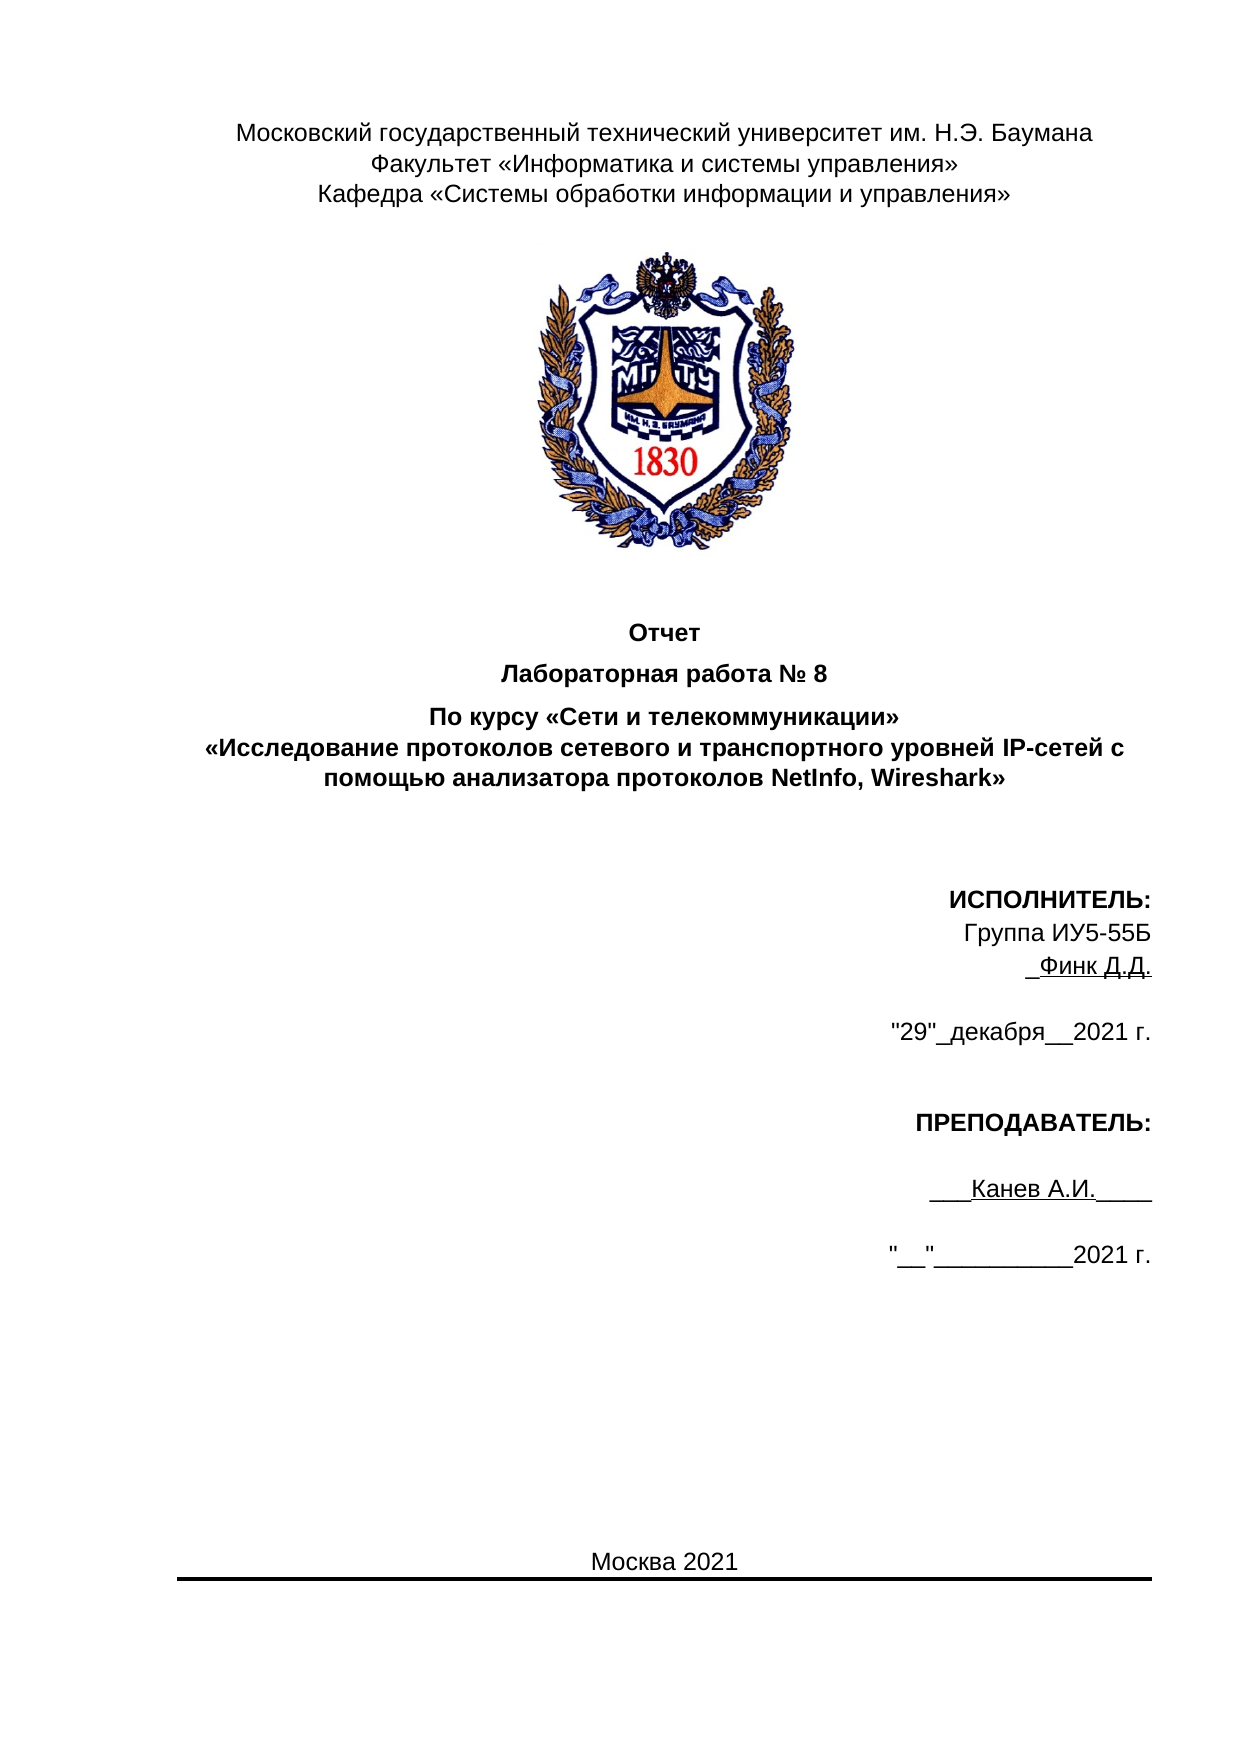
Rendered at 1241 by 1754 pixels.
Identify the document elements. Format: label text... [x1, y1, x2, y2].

picture [531, 239, 798, 556]
text Кафедра «Системы обработки информации и управления» [177, 179, 1152, 208]
text _Финк Д.Д. [177, 951, 1152, 979]
text Факультет «Информатика и системы управления» [177, 148, 1152, 177]
text ___Канев А.И.____ [177, 1174, 1152, 1202]
text Отчет [177, 618, 1152, 647]
text "29"_декабря__2021 г. [177, 1017, 1152, 1045]
text Лабораторная работа № 8 [177, 659, 1152, 688]
text Московский государственный технический университет им. Н.Э. Баумана [177, 118, 1152, 147]
text ИСПОЛНИТЕЛЬ: [177, 884, 1152, 913]
text По курсу «Сети и телекоммуникации» [177, 702, 1152, 731]
text ПРЕПОДАВАТЕЛЬ: [177, 1108, 1152, 1136]
text «Исследование протоколов сетевого и транспортного уровней IP-сетей с помощью анализатора протоколов NetInfo, Wireshark» [177, 732, 1152, 792]
text Группа ИУ5-55Б [177, 918, 1152, 946]
text "__"__________2021 г. [177, 1240, 1152, 1268]
text Москва 2021 [177, 1547, 1152, 1577]
